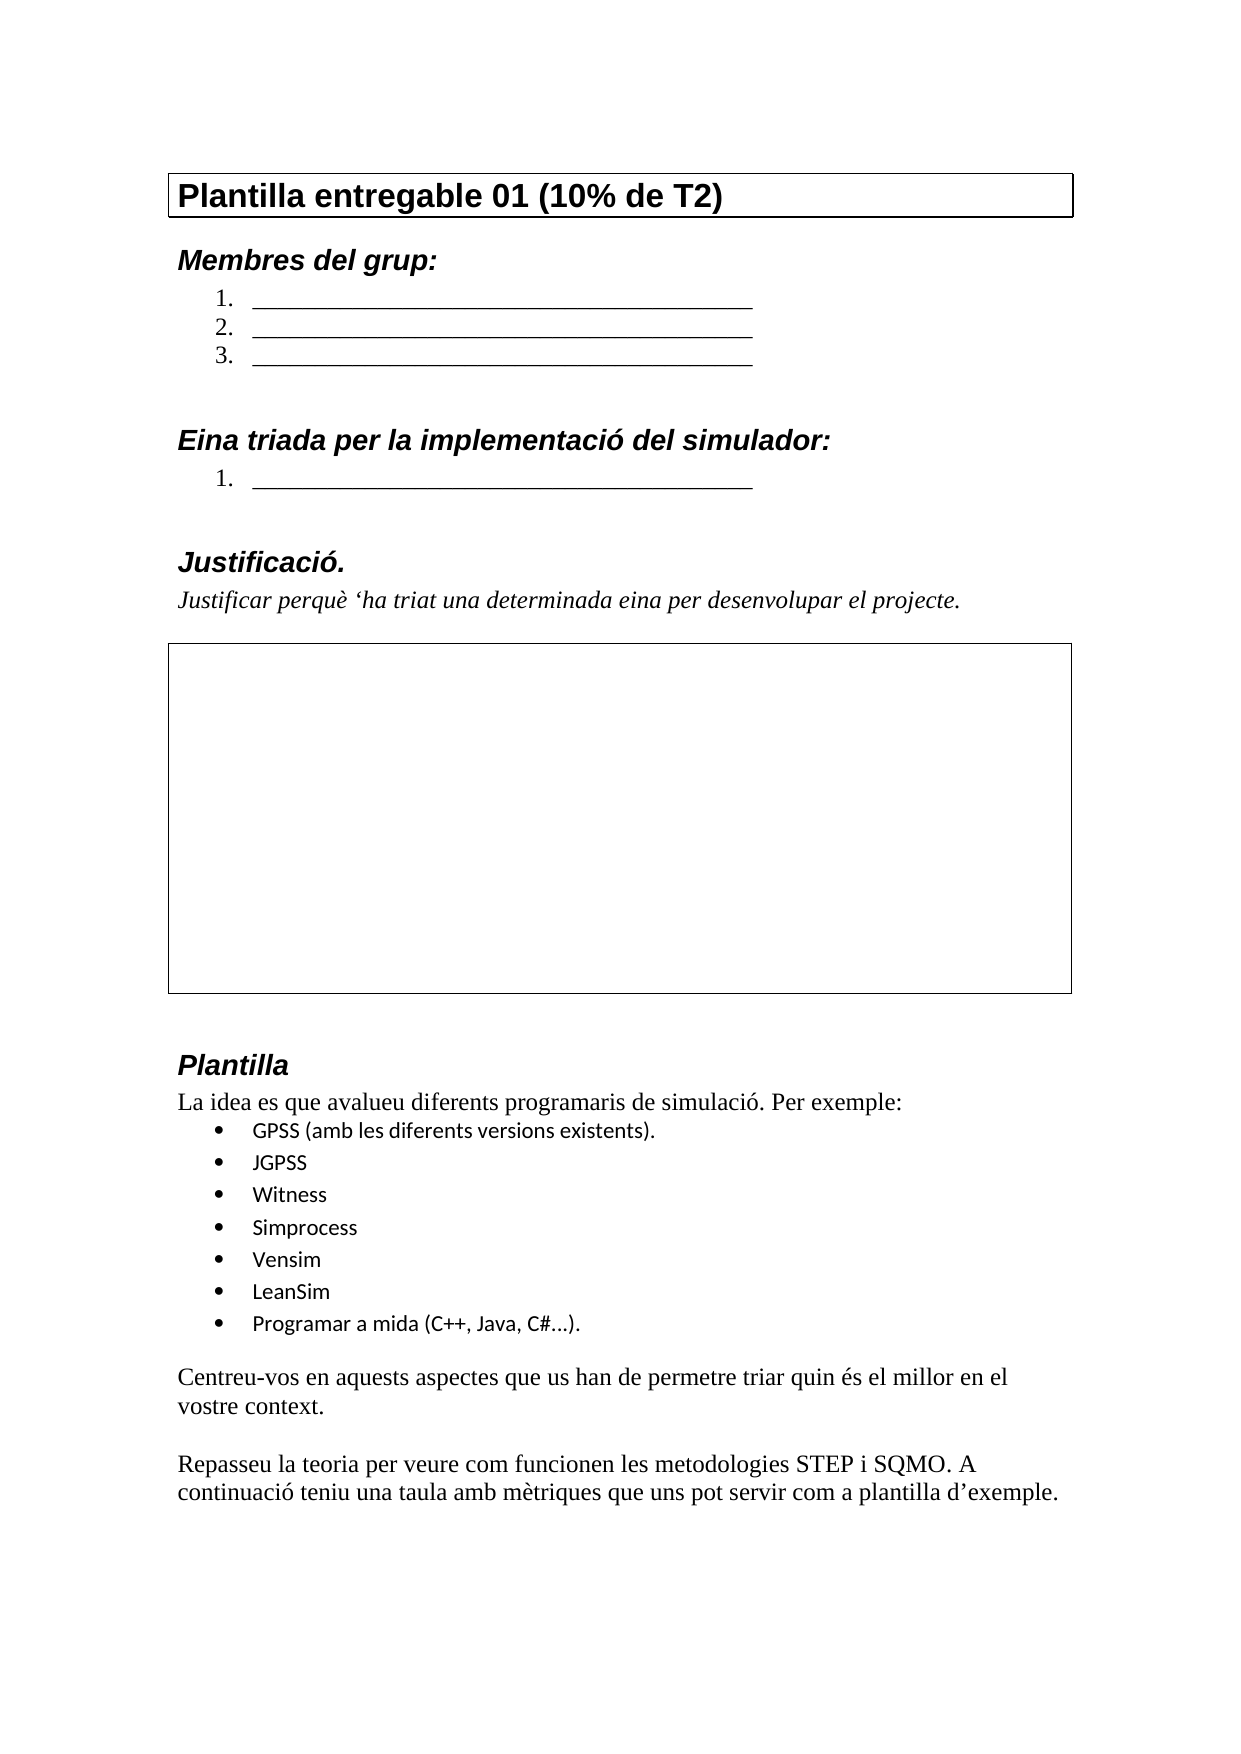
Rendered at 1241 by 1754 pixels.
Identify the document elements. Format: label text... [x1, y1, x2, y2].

list GPSS (amb les diferents versions existents). [215, 1116, 1063, 1144]
list Programar a mida (C++, Java, C#...). [215, 1309, 1063, 1337]
subtitle Membres del grup: [177, 243, 1063, 277]
subtitle Justificació. [177, 545, 1063, 579]
subtitle Eina triada per la implementació del simulador: [177, 423, 1063, 457]
text La idea es que avalueu diferents programaris de simulació. Per exemple: [177, 1087, 1063, 1116]
subtitle Plantilla entregable 01 (10% de T2) [169, 174, 1072, 216]
list Vensim [215, 1245, 1063, 1273]
list LeanSim [215, 1277, 1063, 1305]
list ________________________________________ [215, 312, 1063, 341]
text Repasseu la teoria per veure com funcionen les metodologies STEP i SQMO. A continuació teniu una taula amb mètriques que uns pot servir com a plantilla d’exemple. [177, 1449, 1063, 1506]
list ________________________________________ [215, 283, 1063, 312]
list ________________________________________ [215, 463, 1063, 492]
text Justificar perquè ‘ha triat una determinada eina per desenvolupar el projecte. [177, 585, 1063, 614]
list Witness [215, 1181, 1063, 1209]
list Simprocess [215, 1213, 1063, 1241]
text Centreu-vos en aquests aspectes que us han de permetre triar quin és el millor en el vostre context. [177, 1362, 1063, 1420]
subtitle Plantilla [177, 1048, 1063, 1081]
list ________________________________________ [215, 341, 1063, 369]
list JGPSS [215, 1148, 1063, 1176]
